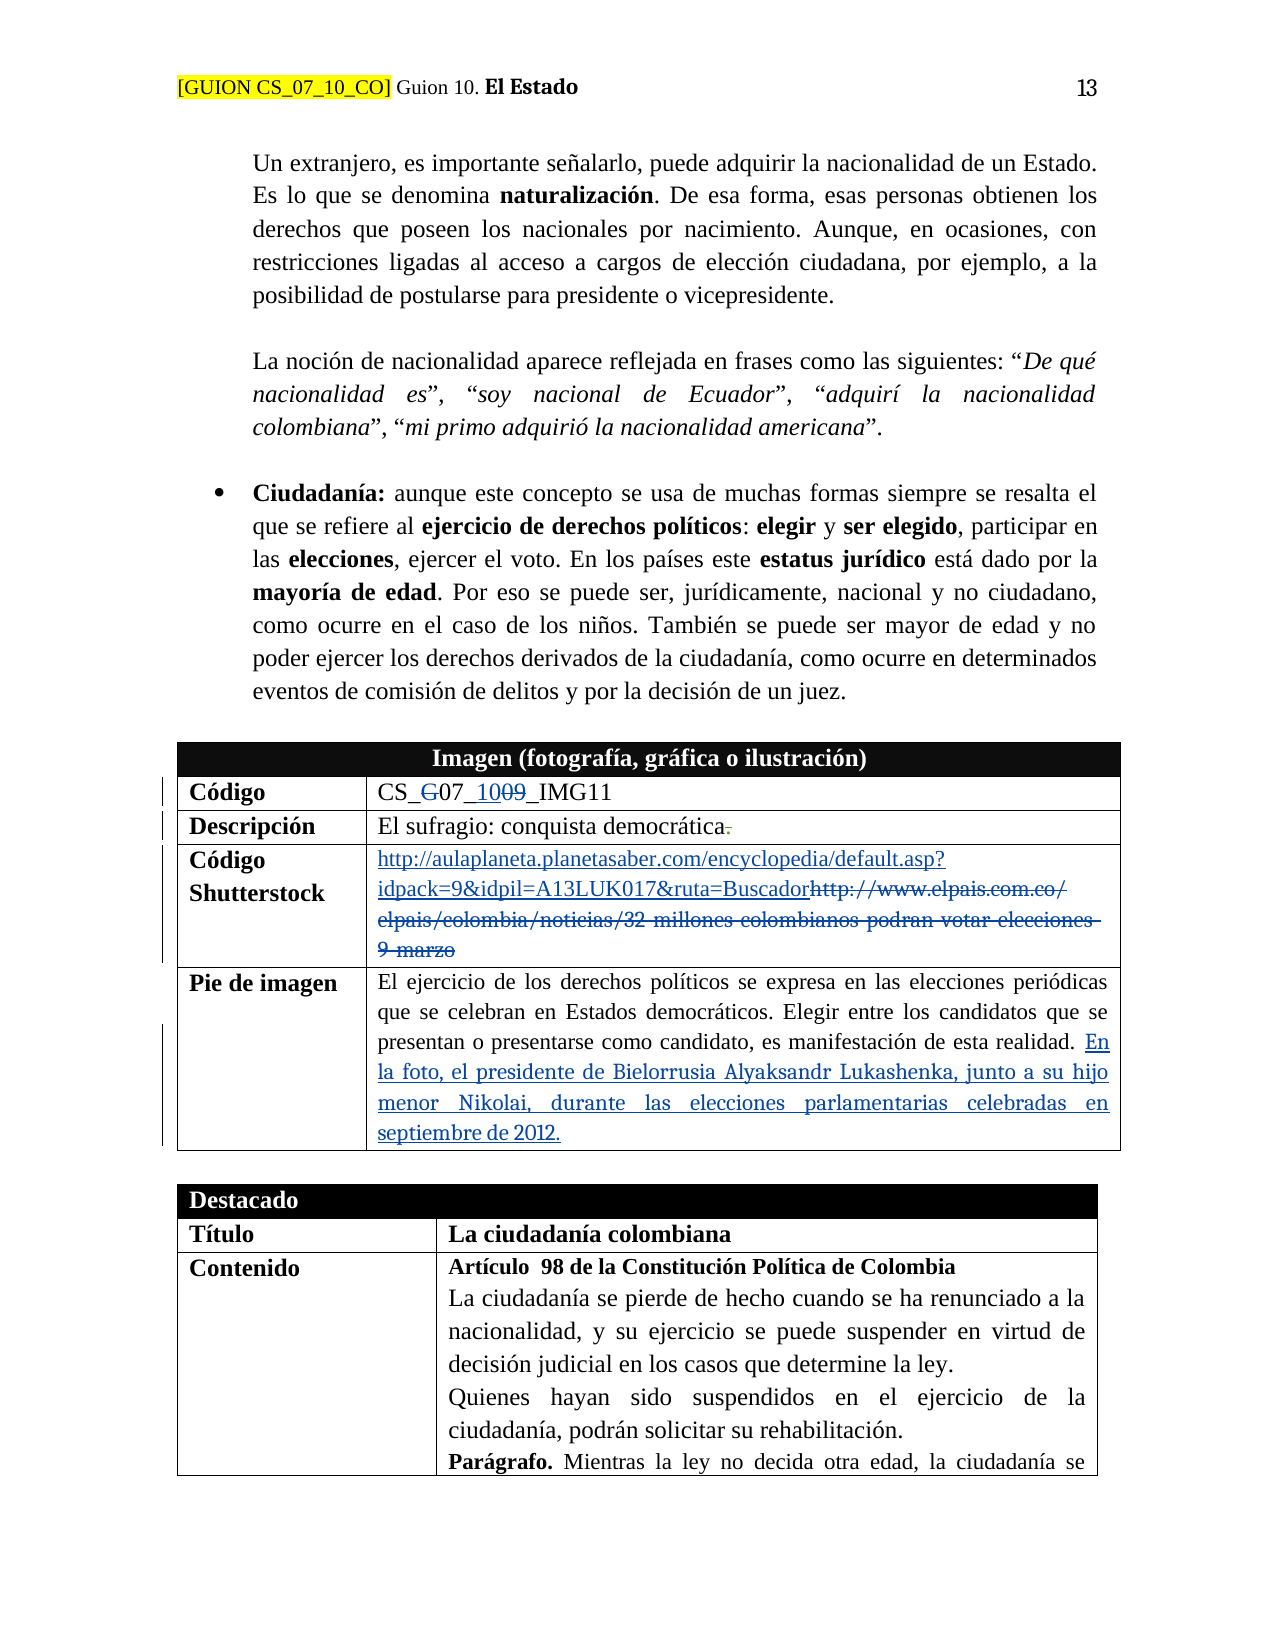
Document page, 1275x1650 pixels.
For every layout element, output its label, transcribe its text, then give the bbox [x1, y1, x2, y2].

table_cell Código Shutterstock [178, 845, 366, 967]
list Ciudadanía: aunque este concepto se usa de muchas formas siempre se resalta el que se refiere al ejercicio de derechos políticos: elegir y ser elegido, participar en las elecciones, ejercer el voto. En los países este estatus jurídico está dado por la mayoría de edad. Por eso se puede ser, jurídicamente, nacional y no ciudadano, como ocurre en el caso de los niños. También se puede ser mayor de edad y no poder ejercer los derechos derivados de la ciudadanía, como ocurre en determinados eventos de comisión de delitos y por la decisión de un juez. [215, 478, 1098, 705]
table_cell [367, 845, 1120, 967]
table_cell CS_07__IMG11 [367, 777, 1120, 810]
table_header Imagen (fotografía, gráfica o ilustración) [178, 743, 1120, 776]
list Un extranjero, es importante señalarlo, puede adquirir la nacionalidad de un Estado. Es lo que se denomina naturalización. De esa forma, esas personas obtienen los derechos que poseen los nacionales por nacimiento. Aunque, en ocasiones, con restricciones ligadas al acceso a cargos de elección ciudadana, por ejemplo, a la posibilidad de postularse para presidente o vicepresidente. [252, 148, 1098, 308]
table_header Destacado [178, 1185, 1097, 1218]
table_cell Contenido [178, 1253, 436, 1475]
table_cell La ciudadanía colombiana [437, 1219, 1097, 1252]
table_cell Título [178, 1219, 436, 1252]
table_cell Pie de imagen [178, 968, 366, 1150]
table_cell El ejercicio de los derechos políticos se expresa en las elecciones periódicas que se celebran en Estados democráticos. Elegir entre los candidatos que se presentan o presentarse como candidato, es manifestación de esta realidad. [367, 968, 1120, 1150]
table_cell Código [178, 777, 366, 810]
table_cell El sufragio: conquista democrática [367, 811, 1120, 844]
list La noción de nacionalidad aparece reflejada en frases como las siguientes: “De qué nacionalidad es”, “soy nacional de Ecuador”, “adquirí la nacionalidad colombiana”, “mi primo adquirió la nacionalidad americana”. [252, 346, 1098, 441]
table_cell Descripción [178, 811, 366, 844]
